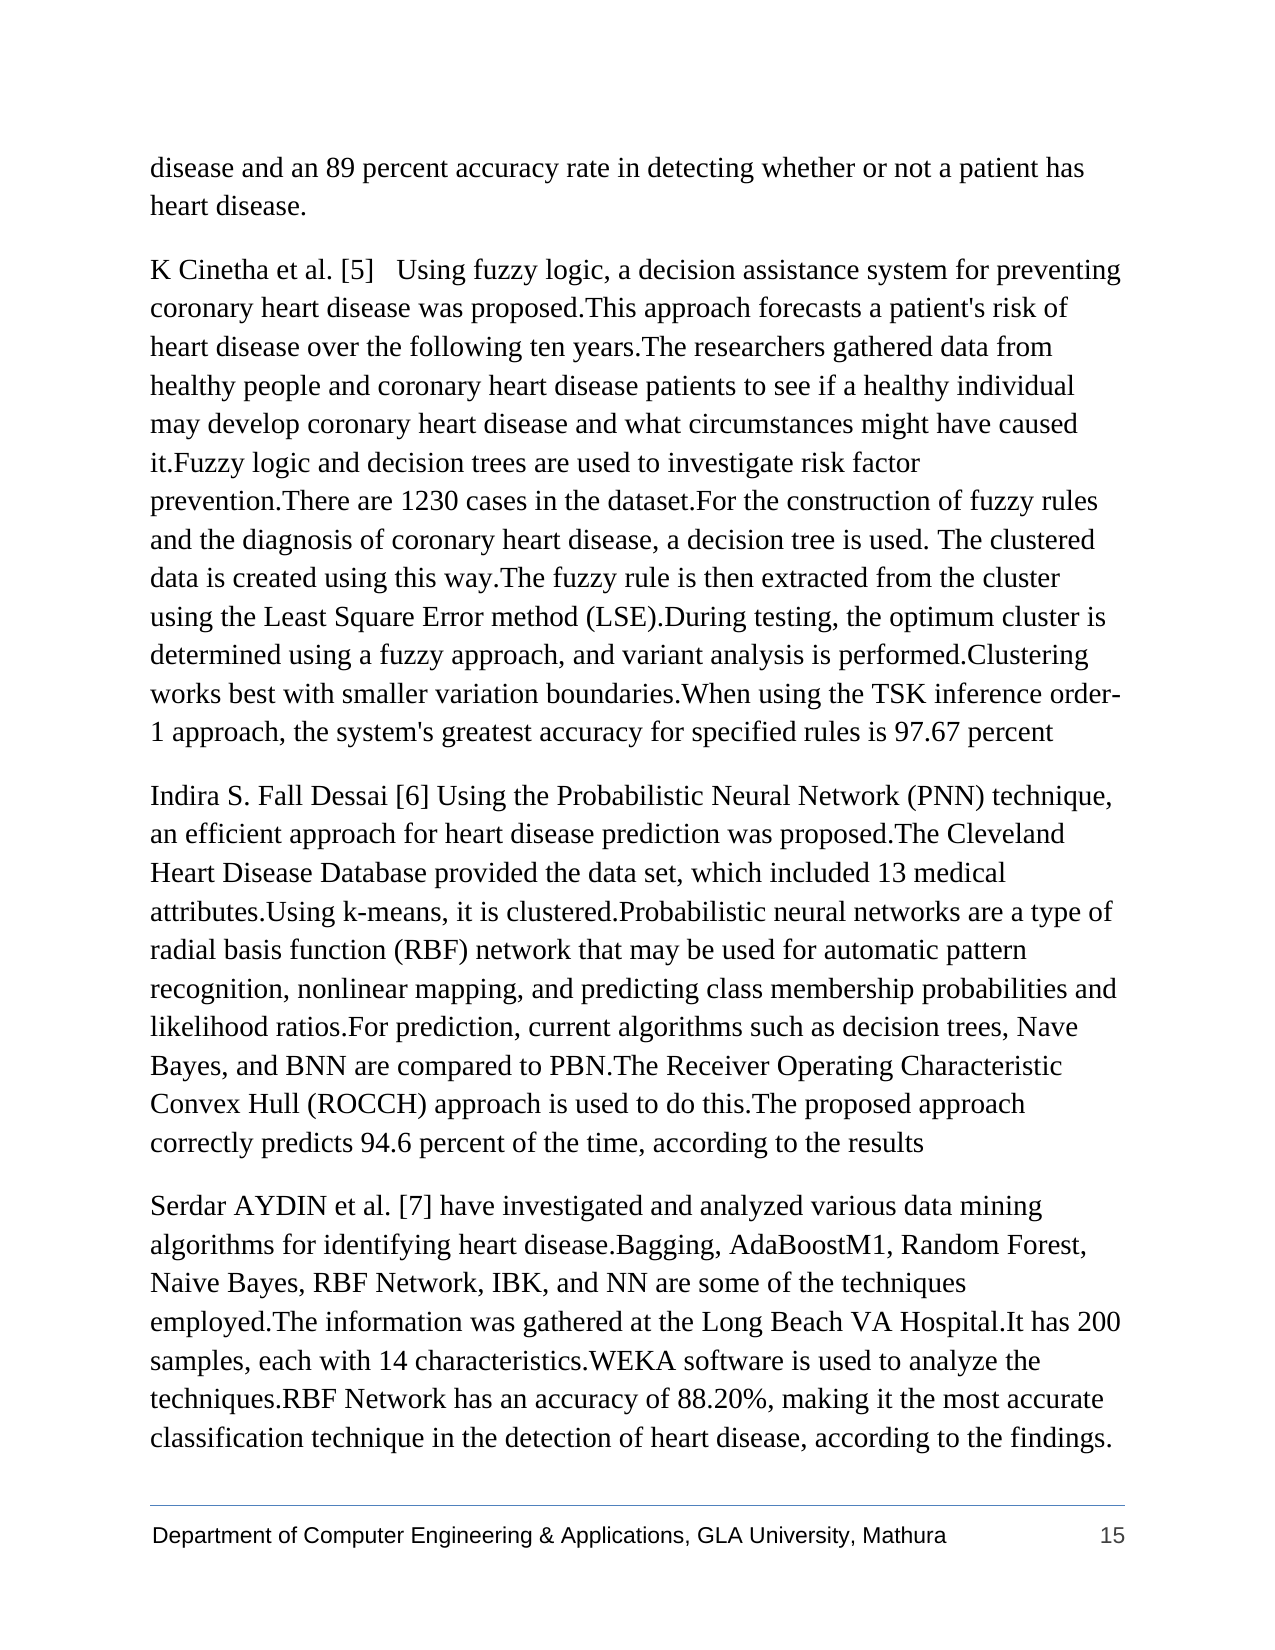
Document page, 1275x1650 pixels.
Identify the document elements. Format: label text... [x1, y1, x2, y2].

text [150, 150, 1125, 222]
text K Cinetha et al. [5] Using fuzzy logic, a decision assistance system for preventing coronary heart disease was proposed.This approach forecasts a patient's risk of heart disease over the following ten years.The researchers gathered data from healthy people and coronary heart disease patients to see if a healthy individual may develop coronary heart disease and what circumstances might have caused it.Fuzzy logic and decision trees are used to investigate risk factor prevention.There are 1230 cases in the dataset.For the construction of fuzzy rules and the diagnosis of coronary heart disease, a decision tree is used. The clustered data is created using this way.The fuzzy rule is then extracted from the cluster using the Least Square Error method (LSE).During testing, the optimum cluster is determined using a fuzzy approach, and variant analysis is performed.Clustering works best with smaller variation boundaries.When using the TSK inference order-1 approach, the system's greatest accuracy for specified rules is 97.67 percent [150, 252, 1125, 748]
text Serdar AYDIN et al. [7] have investigated and analyzed various data mining algorithms for identifying heart disease.Bagging, AdaBoostM1, Random Forest, Naive Bayes, RBF Network, IBK, and NN are some of the techniques employed.The information was gathered at the Long Beach VA Hospital.It has 200 samples, each with 14 characteristics.WEKA software is used to analyze the techniques.RBF Network has an accuracy of 88.20%, making it the most accurate classification technique in the detection of heart disease, according to the findings. [150, 1188, 1125, 1453]
text Indira S. Fall Dessai [6] Using the Probabilistic Neural Network (PNN) technique, an efficient approach for heart disease prediction was proposed.The Cleveland Heart Disease Database provided the data set, which included 13 medical attributes.Using k-means, it is clustered.Probabilistic neural networks are a type of radial basis function (RBF) network that may be used for automatic pattern recognition, nonlinear mapping, and predicting class membership probabilities and likelihood ratios.For prediction, current algorithms such as decision trees, Nave Bayes, and BNN are compared to PBN.The Receiver Operating Characteristic Convex Hull (ROCCH) approach is used to do this.The proposed approach correctly predicts 94.6 percent of the time, according to the results [150, 778, 1125, 1158]
